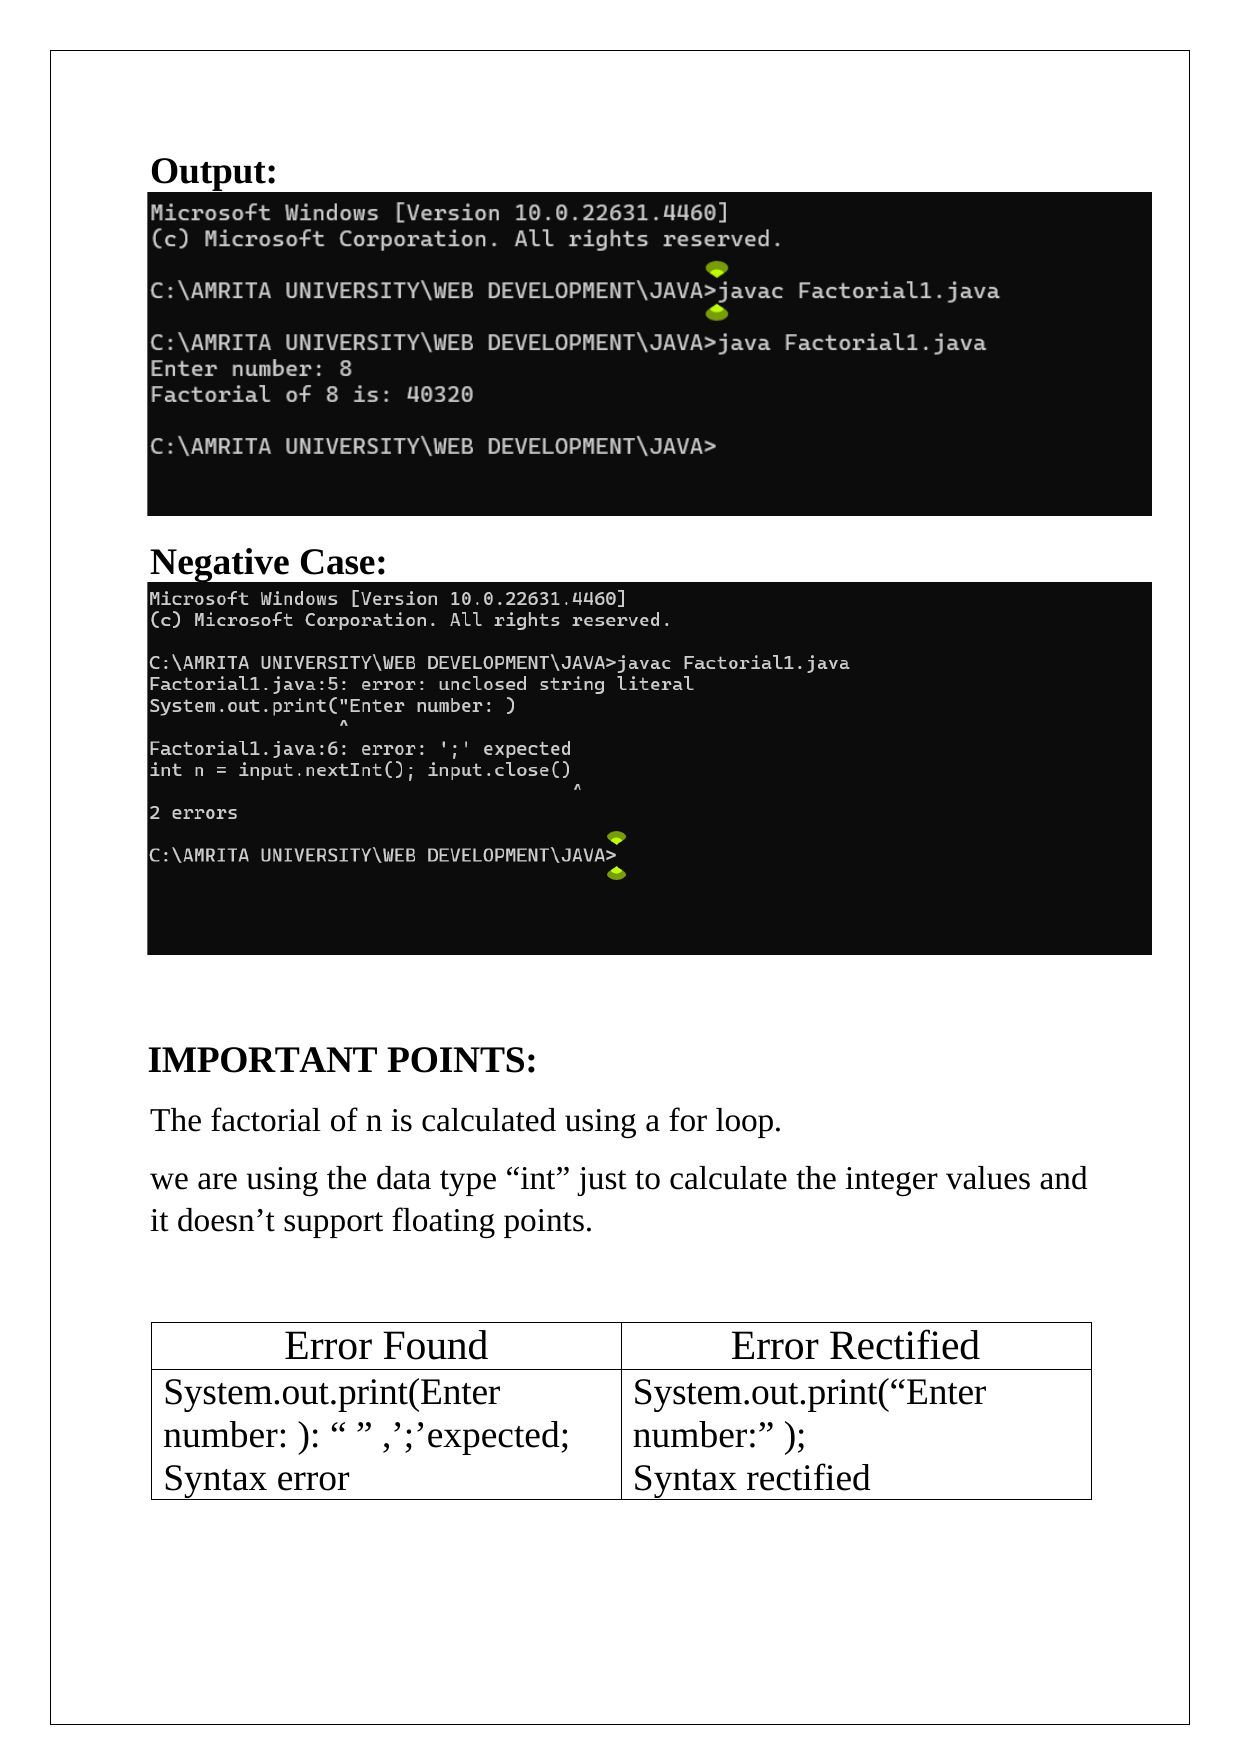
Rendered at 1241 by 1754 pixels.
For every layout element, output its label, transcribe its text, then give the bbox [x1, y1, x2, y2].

table_header Error Rectified [622, 1323, 1091, 1369]
text The factorial of n is calculated using a for loop. [150, 1100, 1152, 1139]
subtitle IMPORTANT POINTS: [147, 1037, 1152, 1081]
picture [147, 582, 1152, 955]
text Output: [150, 148, 1152, 191]
text we are using the data type “int” just to calculate the integer values and it doesn’t support floating points. [150, 1158, 1099, 1238]
picture [147, 192, 1152, 516]
table_cell System.out.print(“Enter number:” ); Syntax rectified [622, 1370, 1091, 1499]
table_header Error Found [152, 1323, 621, 1369]
text Negative Case: [150, 539, 1152, 582]
table_cell System.out.print(Enter number: ): “ ” ,’;’expected; Syntax error [152, 1370, 621, 1499]
